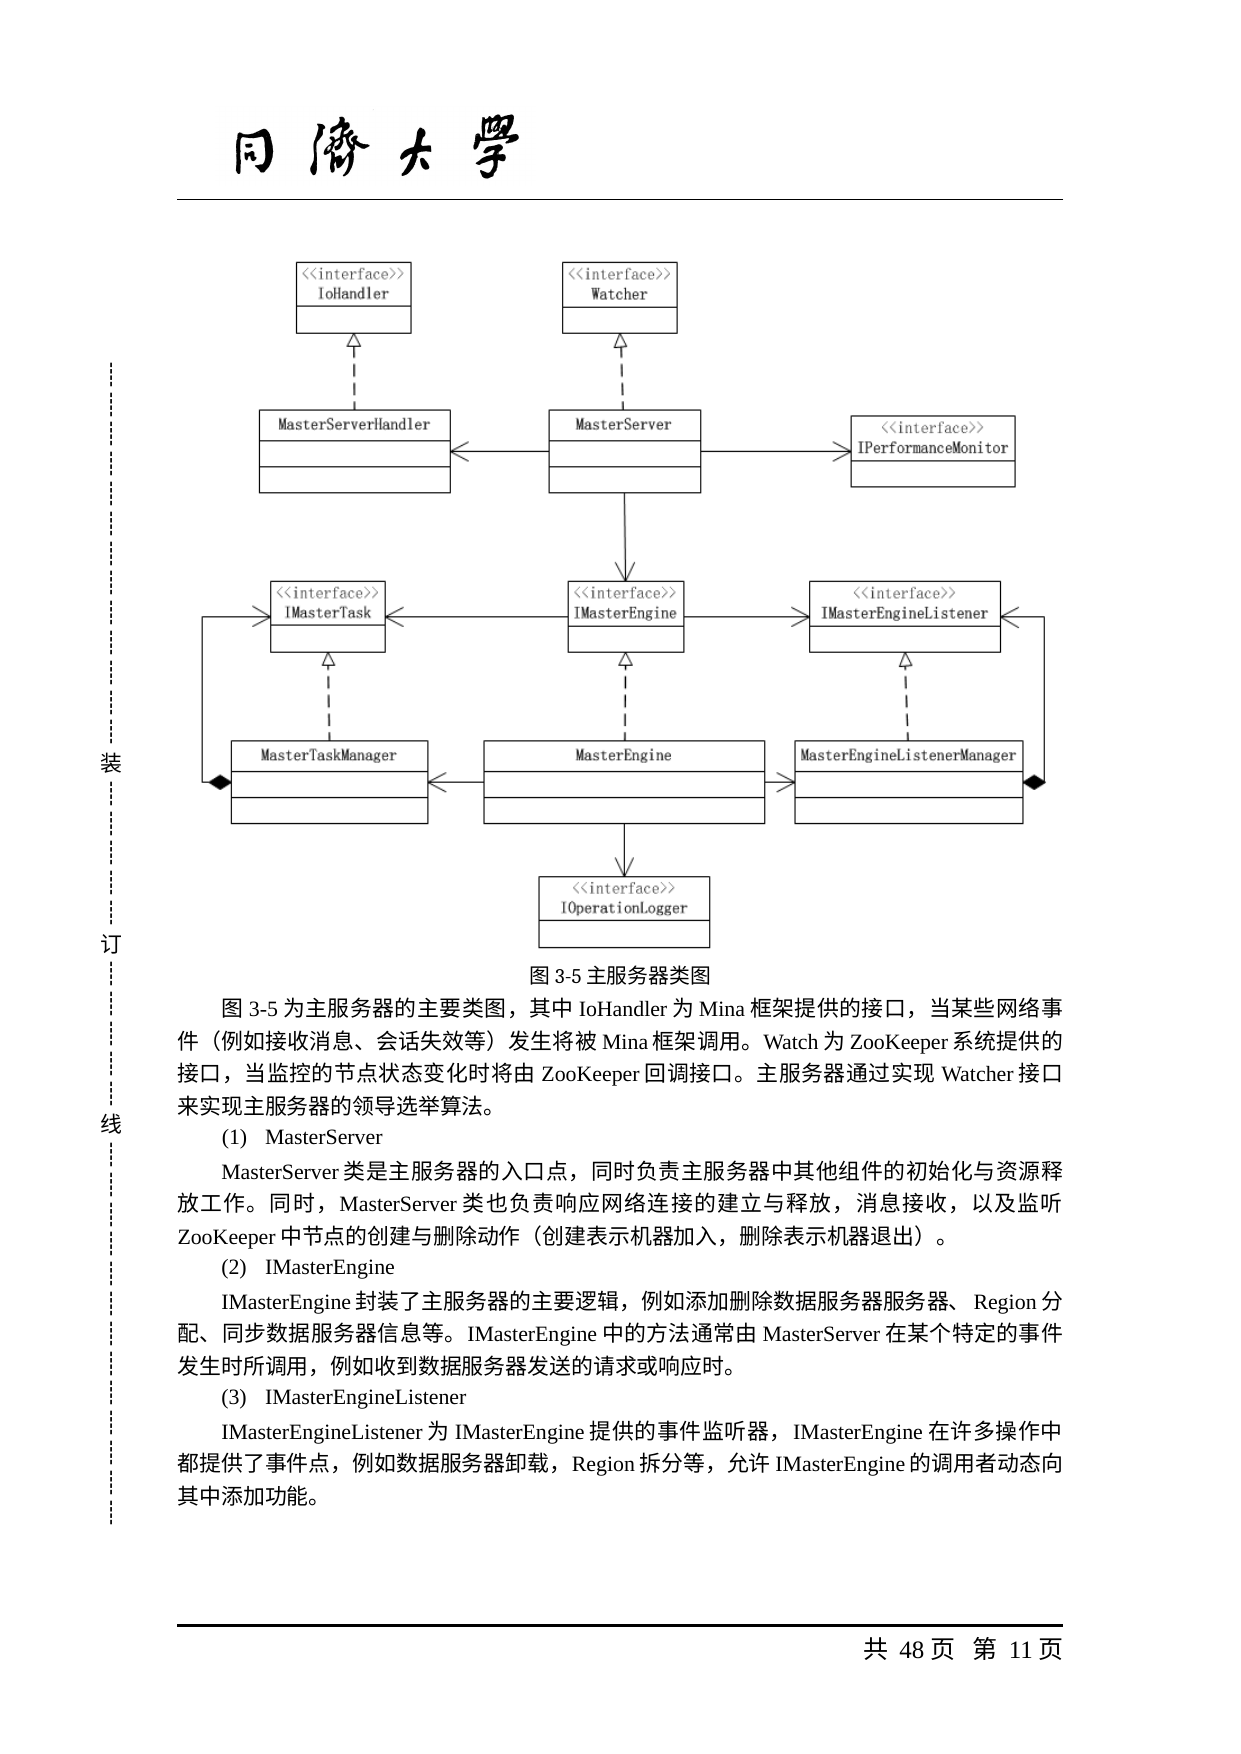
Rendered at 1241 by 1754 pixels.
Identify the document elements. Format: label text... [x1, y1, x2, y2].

text IMasterEngineListener为IMasterEngine提供的事件监听器，IMasterEngine在许多操作中都提供了事件点，例如数据服务器卸载，Region拆分等，允许IMasterEngine的调用者动态向其中添加功能。 [177, 1413, 1063, 1511]
text 图 3-5为主服务器的主要类图，其中IoHandler为Mina框架提供的接口，当某些网络事件（例如接收消息、会话失效等）发生将被Mina框架调用。Watch为ZooKeeper系统提供的接口，当监控的节点状态变化时将由ZooKeeper回调接口。主服务器通过实现Watcher接口来实现主服务器的领导选举算法。 [177, 991, 1063, 1121]
subtitle IMasterEngineListener [177, 1381, 1063, 1413]
text IMasterEngine封装了主服务器的主要逻辑，例如添加删除数据服务器服务器、Region分配、同步数据服务器信息等。IMasterEngine中的方法通常由MasterServer在某个特定的事件发生时所调用，例如收到数据服务器发送的请求或响应时。 [177, 1283, 1063, 1381]
subtitle MasterServer [177, 1121, 1063, 1153]
picture [214, 106, 537, 186]
text 图 3-5 主服务器类图 [177, 958, 1063, 991]
text MasterServer类是主服务器的入口点，同时负责主服务器中其他组件的初始化与资源释放工作。同时，MasterServer类也负责响应网络连接的建立与释放，消息接收，以及监听ZooKeeper中节点的创建与删除动作（创建表示机器加入，删除表示机器退出）。 [177, 1153, 1063, 1251]
picture [177, 243, 1064, 953]
subtitle IMasterEngine [177, 1251, 1063, 1283]
